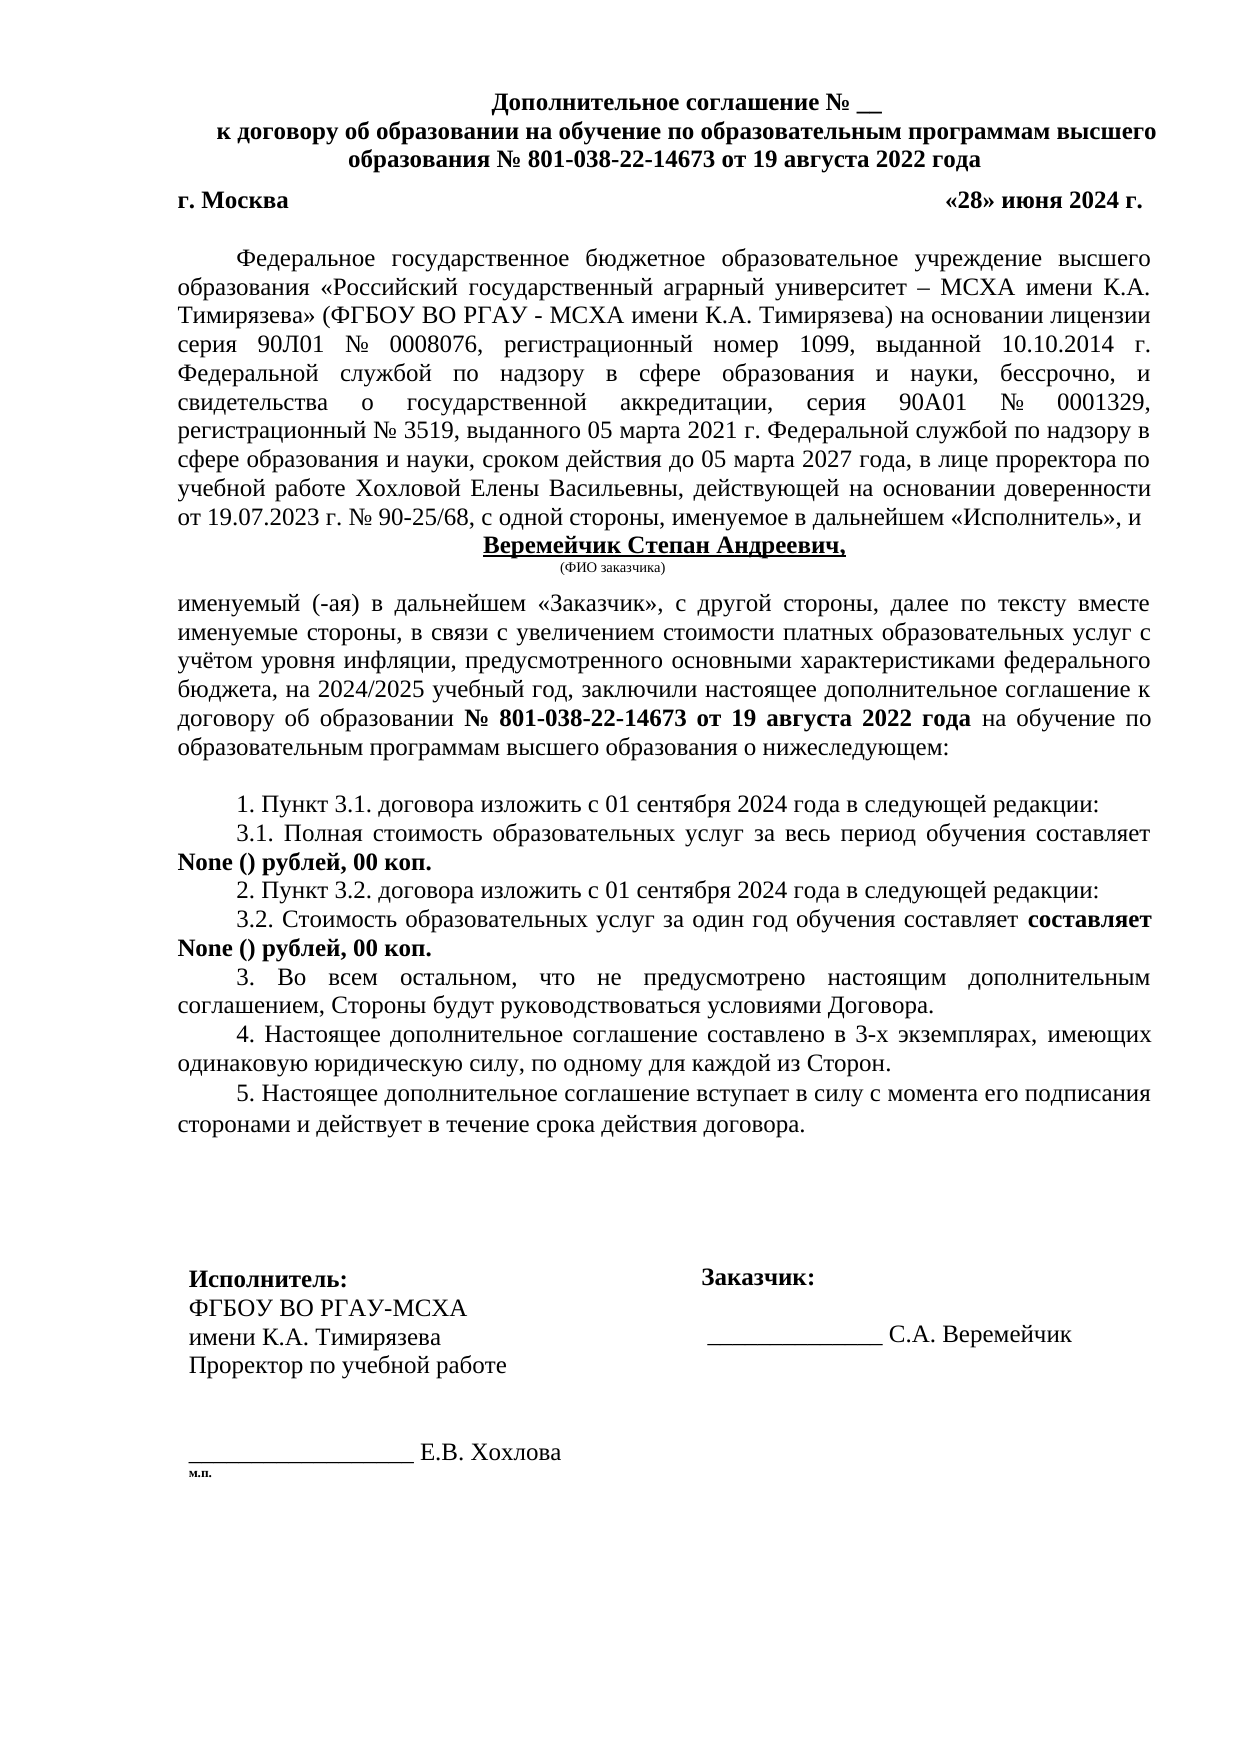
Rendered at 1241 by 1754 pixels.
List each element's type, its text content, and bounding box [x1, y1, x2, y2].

text Федеральное государственное бюджетное образовательное учреждение высшего образования «Российский государственный аграрный университет – МСХА имени К.А. Тимирязева» (ФГБОУ ВО РГАУ - МСХА имени К.А. Тимирязева) на основании лицензии серия 90Л01 № 0008076, регистрационный номер 1099, выданной 10.10.2014 г. Федеральной службой по надзору в сфере образования и науки, бессрочно, и свидетельства о государственной аккредитации, серия 90А01 № 0001329, регистрационный № 3519, выданного 05 марта 2021 г. Федеральной службой по надзору в сфере образования и науки, сроком действия до 05 марта 2027 года, в лице проректора по учебной работе Хохловой Елены Васильевны, действующей на основании доверенности от 19.07.2023 г. № 90-25/68, с одной стороны, именуемое в дальнейшем «Исполнитель», и [177, 243, 1152, 530]
text 4. Настоящее дополнительное соглашение составлено в 3-х экземплярах, имеющих одинаковую юридическую силу, по одному для каждой из Сторон. [177, 1019, 1152, 1077]
text Дополнительное соглашение № __ [177, 87, 1196, 116]
text к договору об образовании на обучение по образовательным программам высшего образования № 801-038-22-14673 от 19 августа 2022 года [133, 116, 1196, 173]
text 5. Настоящее дополнительное соглашение вступает в силу с момента его подписания сторонами и действует в течение срока действия договора. [177, 1077, 1152, 1139]
text ______________ С.А. Веремейчик [701, 1319, 1152, 1348]
text Заказчик: [701, 1262, 1152, 1290]
text 3. Во всем остальном, что не предусмотрено настоящим дополнительным соглашением, Стороны будут руководствоваться условиями Договора. [177, 962, 1152, 1019]
text Веремейчик Степан Андреевич, [177, 530, 1152, 559]
table_header Исполнитель: ФГБОУ ВО РГАУ-МСХА имени К.А. Тимирязева Проректор по учебной работе __________________ Е.В. Хохлова м.п. [177, 1264, 649, 1525]
text 3.1. Полная стоимость образовательных услуг за весь период обучения составляет None () рублей, 00 коп. [177, 818, 1152, 875]
text г. Москва «28» июня 2024 г. [133, 185, 1196, 214]
text 3.2. Стоимость образовательных услуг за один год обучения составляет составляет None () рублей, 00 коп. [177, 904, 1152, 962]
text 2. Пункт 3.2. договора изложить с 01 сентября 2024 года в следующей редакции: [177, 875, 1152, 904]
text 1. Пункт 3.1. договора изложить с 01 сентября 2024 года в следующей редакции: [177, 789, 1152, 818]
text именуемый (-ая) в дальнейшем «Заказчик», с другой стороны, далее по тексту вместе именуемые стороны, в связи с увеличением стоимости платных образовательных услуг с учётом уровня инфляции, предусмотренного основными характеристиками федерального бюджета, на 2024/2025 учебный год, заключили настоящее дополнительное соглашение к договору об образовании № 801-038-22-14673 от 19 августа 2022 года на обучение по образовательным программам высшего образования о нижеследующем: [177, 588, 1152, 760]
text (ФИО заказчика) [177, 559, 1152, 588]
